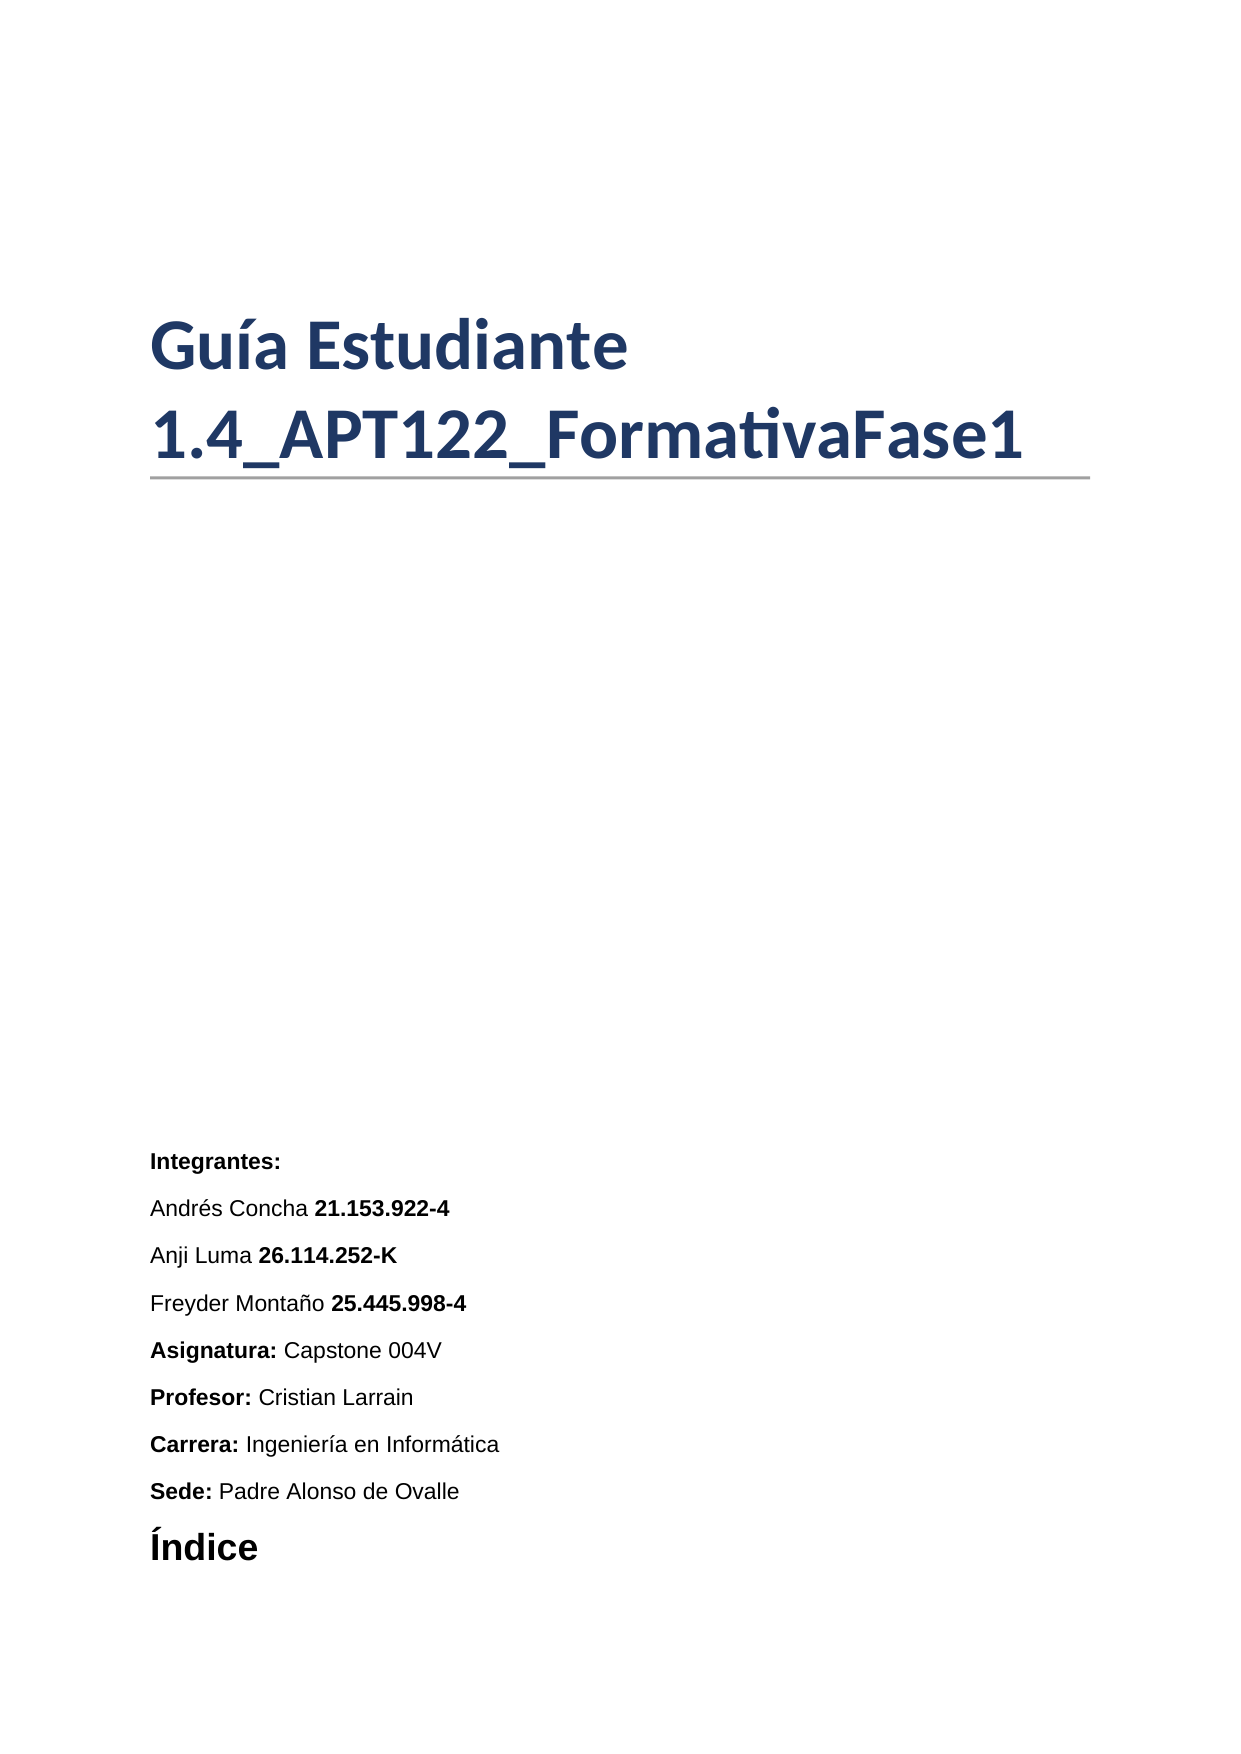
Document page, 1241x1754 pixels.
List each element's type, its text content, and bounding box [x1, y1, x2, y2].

text Anji Luma 26.114.252-K [150, 1242, 1090, 1269]
text Profesor: Cristian Larrain [150, 1384, 1090, 1410]
text Índice [150, 1526, 1090, 1569]
text Freyder Montaño 25.445.998-4 [150, 1289, 1090, 1316]
text Sede: Padre Alonso de Ovalle [150, 1478, 1090, 1505]
text Carrera: Ingeniería en Informática [150, 1431, 1090, 1457]
text 1.4_APT122_FormativaFase1 [150, 387, 1090, 476]
text Integrantes: [150, 1148, 1090, 1174]
text Guía Estudiante [150, 298, 1090, 387]
text Andrés Concha 21.153.922-4 [150, 1195, 1090, 1222]
text Asignatura: Capstone 004V [150, 1337, 1090, 1363]
